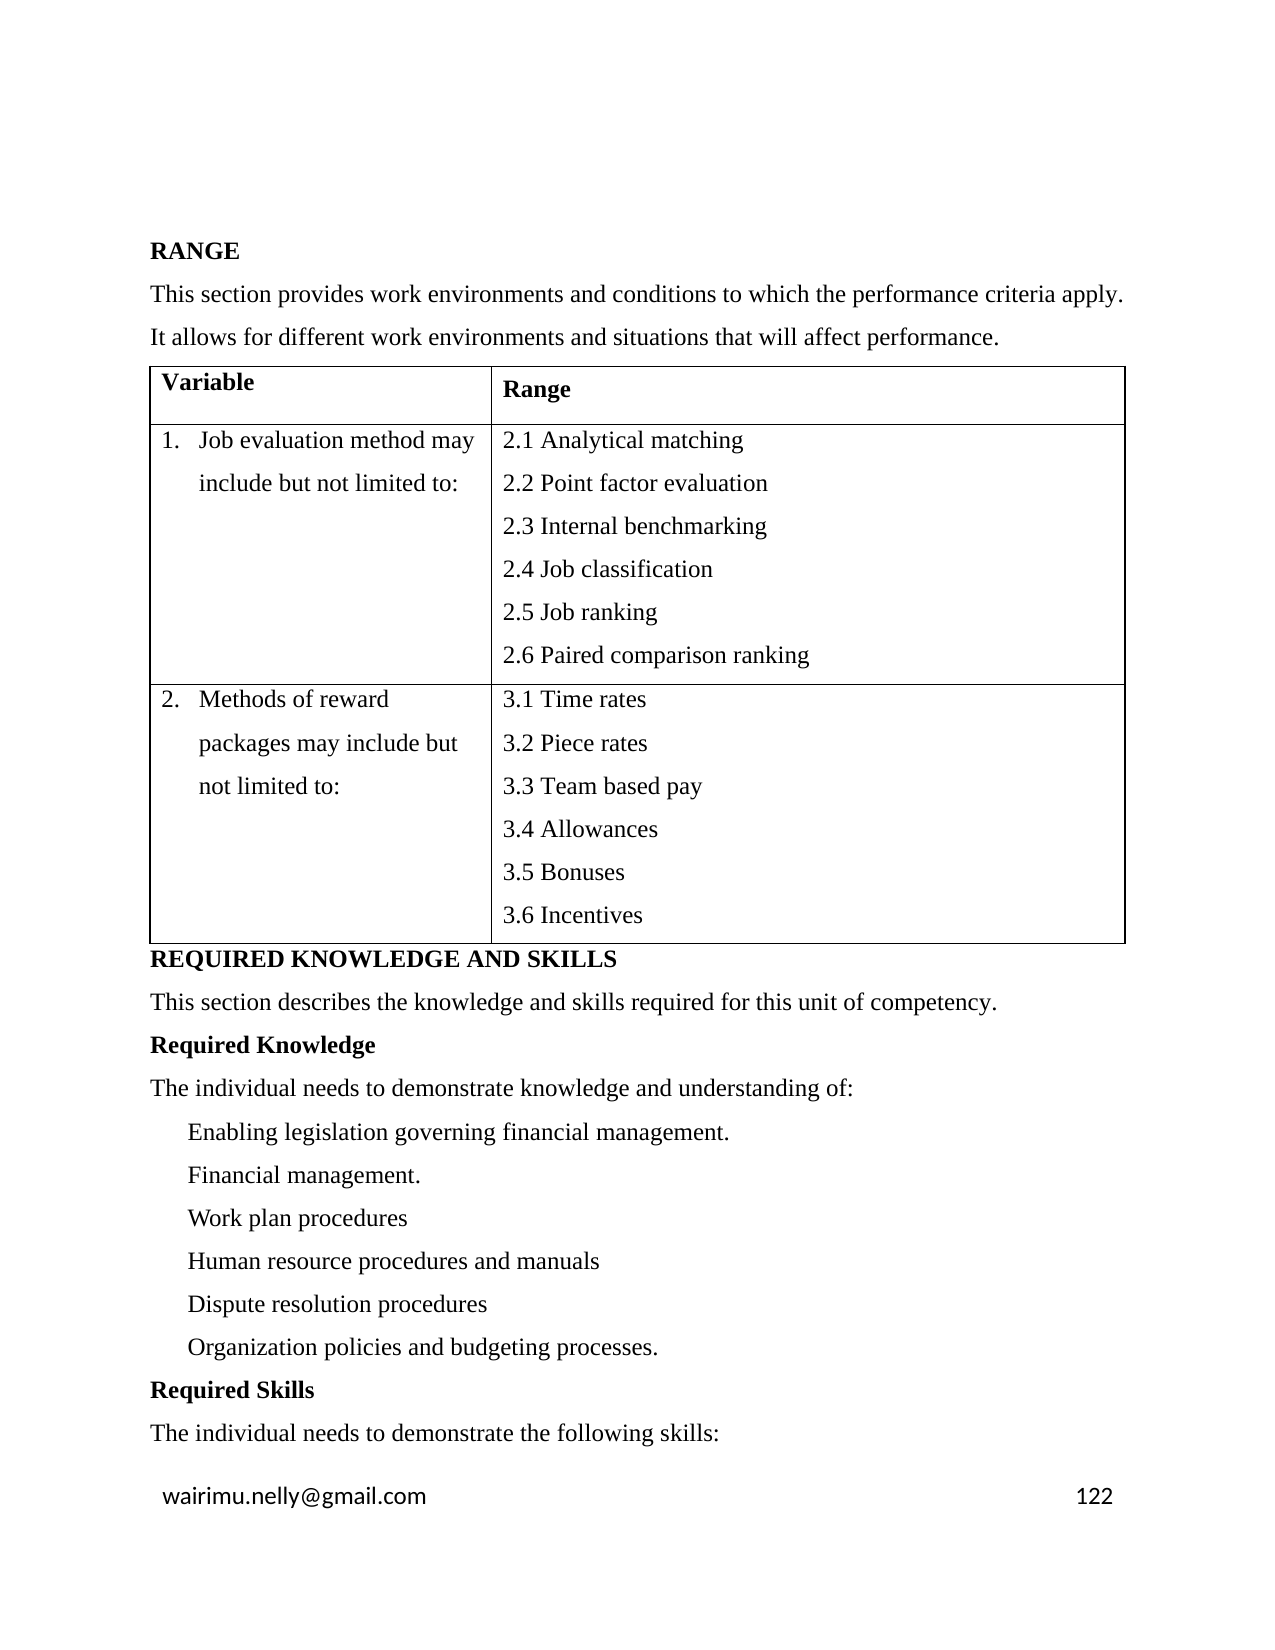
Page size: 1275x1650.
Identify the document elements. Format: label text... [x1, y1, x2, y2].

table_header Range [492, 367, 1124, 424]
list Work plan procedures [150, 1203, 1125, 1232]
list Organization policies and budgeting processes. [150, 1332, 1125, 1361]
text The individual needs to demonstrate knowledge and understanding of: [150, 1073, 1125, 1102]
text Required Knowledge [150, 1030, 1125, 1059]
table_cell Job evaluation method may include but not limited to: [151, 425, 491, 683]
text Required Skills [150, 1375, 1125, 1404]
table_header Variable [151, 367, 491, 424]
text REQUIRED KNOWLEDGE AND SKILLS [150, 944, 1125, 973]
table_cell Time rates Piece rates Team based pay Allowances Bonuses Incentives [492, 685, 1124, 943]
list Human resource procedures and manuals [150, 1246, 1125, 1275]
text The individual needs to demonstrate the following skills: [150, 1418, 1125, 1447]
table_cell Methods of reward packages may include but not limited to: [151, 685, 491, 943]
list Financial management. [150, 1160, 1125, 1188]
text This section provides work environments and conditions to which the performance criteria apply. It allows for different work environments and situations that will affect performance. [150, 279, 1125, 351]
list Enabling legislation governing financial management. [150, 1117, 1125, 1145]
table_cell Analytical matching Point factor evaluation Internal benchmarking Job classification Job ranking Paired comparison ranking [492, 425, 1124, 683]
list Dispute resolution procedures [150, 1289, 1125, 1318]
text RANGE [150, 236, 1125, 265]
text This section describes the knowledge and skills required for this unit of competency. [150, 987, 1125, 1016]
